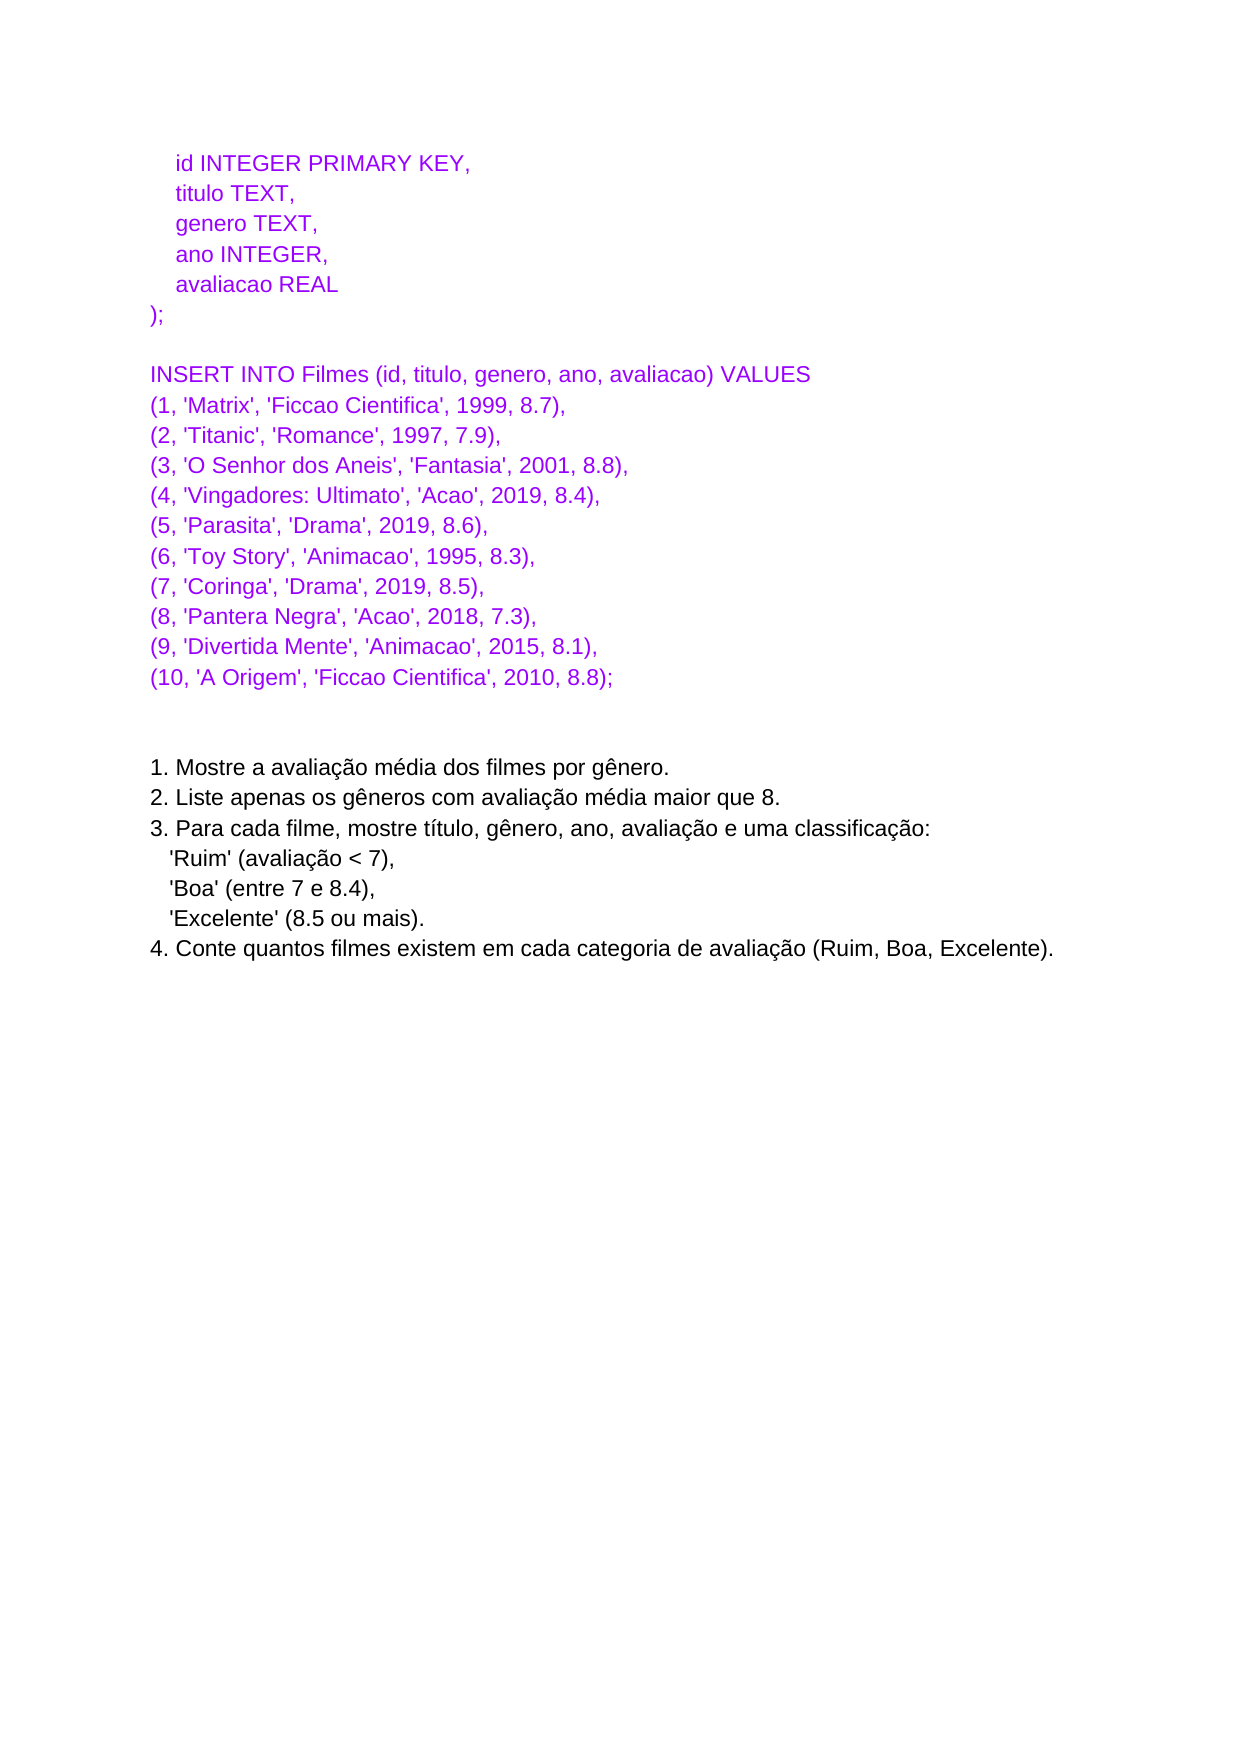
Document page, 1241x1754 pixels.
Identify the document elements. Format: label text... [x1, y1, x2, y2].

text (2, 'Titanic', 'Romance', 1997, 7.9), [150, 422, 1090, 448]
text 1. Mostre a avaliação média dos filmes por gênero. [150, 754, 1090, 781]
text ); [150, 301, 1090, 327]
text (10, 'A Origem', 'Ficcao Cientifica', 2010, 8.8); [150, 663, 1090, 690]
text avaliacao REAL [150, 271, 1090, 297]
text titulo TEXT, [150, 180, 1090, 207]
text (3, 'O Senhor dos Aneis', 'Fantasia', 2001, 8.8), [150, 452, 1090, 478]
text 4. Conte quantos filmes existem em cada categoria de avaliação (Ruim, Boa, Excelente). [150, 935, 1090, 962]
text (5, 'Parasita', 'Drama', 2019, 8.6), [150, 512, 1090, 539]
text (8, 'Pantera Negra', 'Acao', 2018, 7.3), [150, 603, 1090, 629]
text 3. Para cada filme, mostre título, gênero, ano, avaliação e uma classificação: [150, 814, 1090, 841]
text (7, 'Coringa', 'Drama', 2019, 8.5), [150, 573, 1090, 599]
text ano INTEGER, [150, 241, 1090, 267]
text (9, 'Divertida Mente', 'Animacao', 2015, 8.1), [150, 633, 1090, 660]
text (6, 'Toy Story', 'Animacao', 1995, 8.3), [150, 543, 1090, 569]
text 2. Liste apenas os gêneros com avaliação média maior que 8. [150, 784, 1090, 811]
text INSERT INTO Filmes (id, titulo, genero, ano, avaliacao) VALUES [150, 361, 1090, 388]
text (4, 'Vingadores: Ultimato', 'Acao', 2019, 8.4), [150, 482, 1090, 509]
text 'Boa' (entre 7 e 8.4), [150, 875, 1090, 901]
text genero TEXT, [150, 210, 1090, 237]
text 'Excelente' (8.5 ou mais). [150, 905, 1090, 932]
text 'Ruim' (avaliação < 7), [150, 845, 1090, 871]
text id INTEGER PRIMARY KEY, [150, 150, 1090, 176]
text (1, 'Matrix', 'Ficcao Cientifica', 1999, 8.7), [150, 392, 1090, 418]
